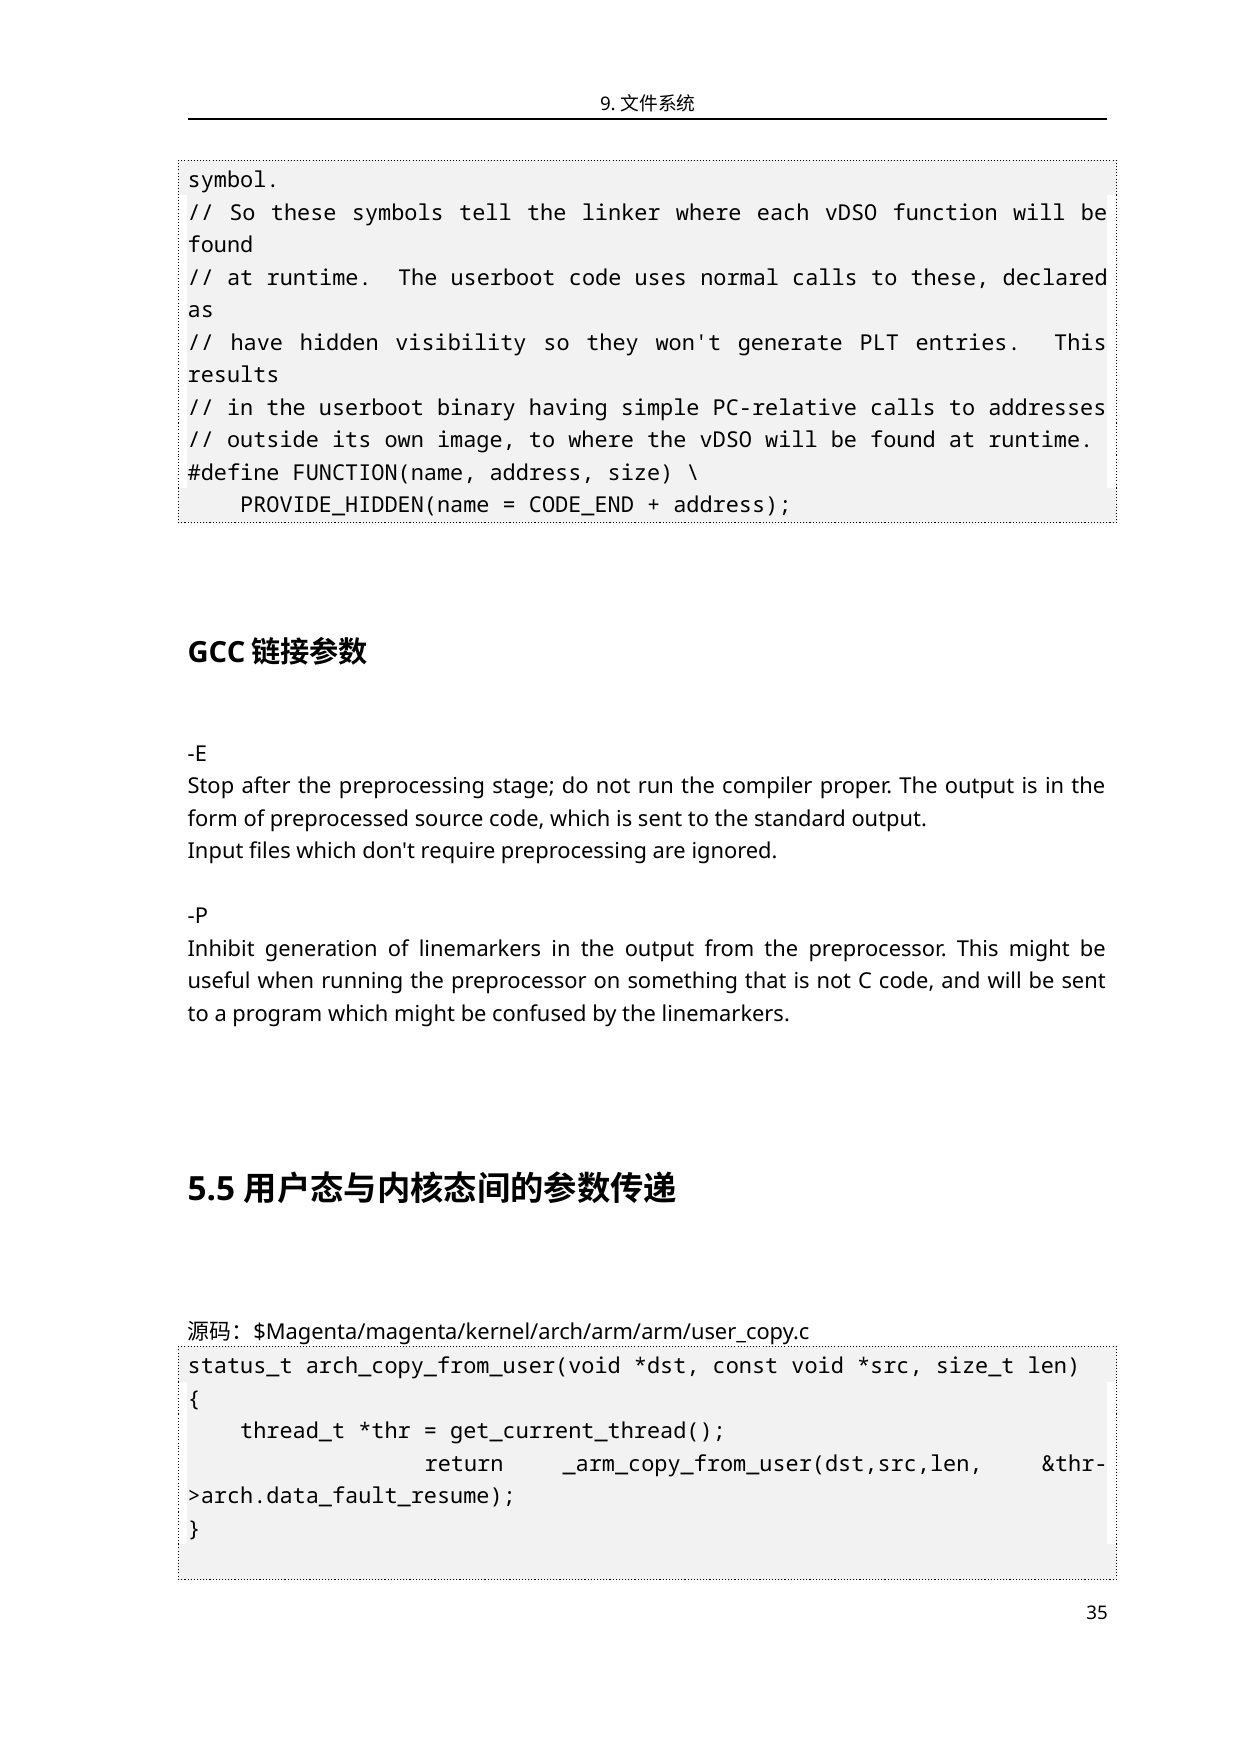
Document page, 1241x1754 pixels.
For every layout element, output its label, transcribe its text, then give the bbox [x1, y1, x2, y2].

subtitle 用户态与内核态间的参数传递 [187, 1154, 1107, 1219]
text // in the userboot binary having simple PC-relative calls to addresses [187, 390, 1107, 423]
text { [187, 1382, 1107, 1414]
text 源码：$Magenta/magenta/kernel/arch/arm/arm/user_copy.c [187, 1313, 1107, 1346]
text PROVIDE_HIDDEN(name = CODE_END + address); [178, 485, 1117, 523]
text // at runtime. The userboot code uses normal calls to these, declared as [187, 260, 1107, 325]
text -P [187, 899, 1107, 932]
text // outside its own image, to where the vDSO will be found at runtime. [187, 423, 1107, 455]
subtitle GCC链接参数 [187, 618, 1107, 683]
text // So these symbols tell the linker where each vDSO function will be found [187, 195, 1107, 260]
text // have hidden visibility so they won't generate PLT entries. This results [187, 325, 1107, 390]
text // userboot DSO image's last page, which is marked by the CODE_END symbol. [178, 160, 1117, 195]
text -E [187, 737, 1107, 769]
text Stop after the preprocessing stage; do not run the compiler proper. The output is in the form of preprocessed source code, which is sent to the standard output. [187, 769, 1107, 834]
text Input files which don't require preprocessing are ignored. [187, 834, 1107, 867]
text #define FUNCTION(name, address, size) \ [187, 455, 1107, 485]
text return _arm_copy_from_user(dst,src,len, &thr->arch.data_fault_resume); [187, 1447, 1107, 1512]
text } [187, 1512, 1107, 1541]
text status_t arch_copy_from_user(void *dst, const void *src, size_t len) [178, 1346, 1117, 1382]
text thread_t *thr = get_current_thread(); [187, 1414, 1107, 1447]
text Inhibit generation of linemarkers in the output from the preprocessor. This might be useful when running the preprocessor on something that is not C code, and will be sent to a program which might be confused by the linemarkers. [187, 932, 1107, 1029]
